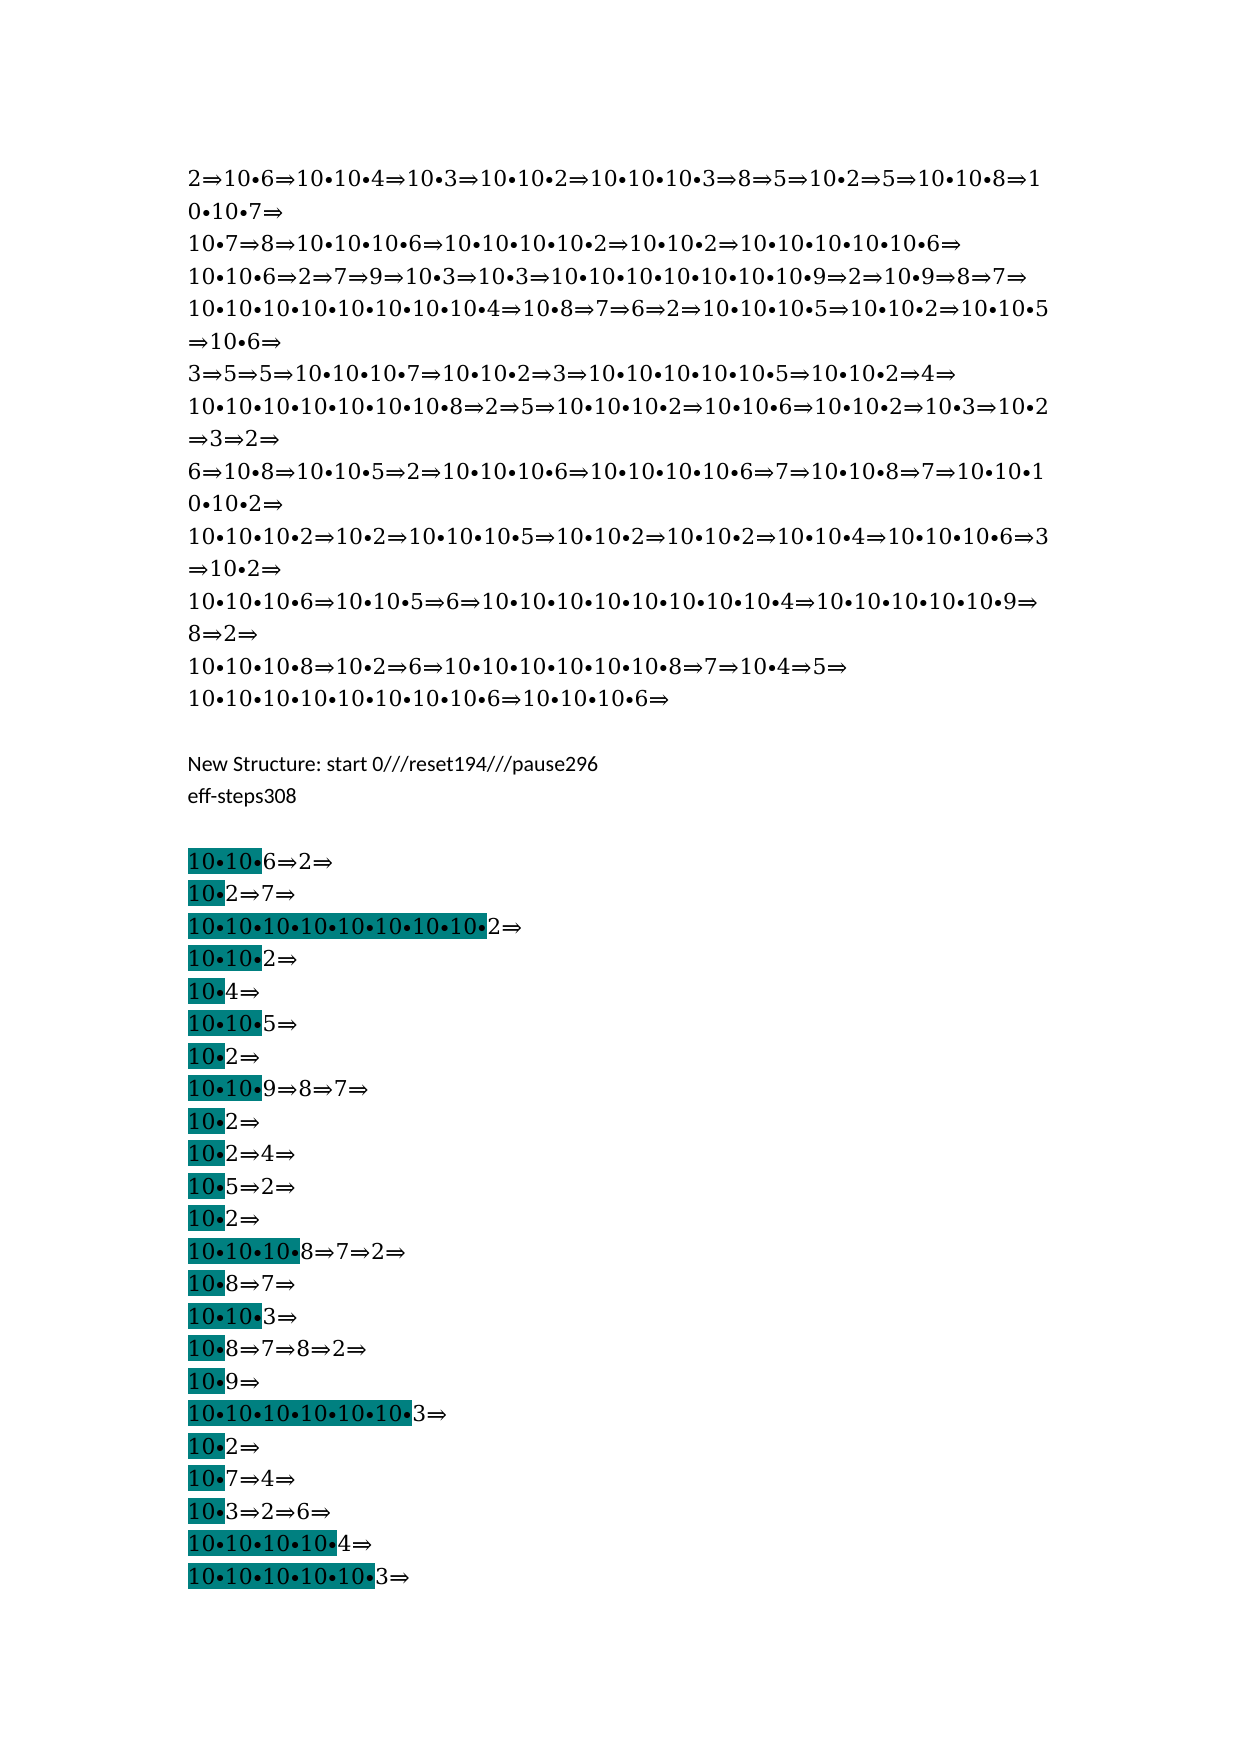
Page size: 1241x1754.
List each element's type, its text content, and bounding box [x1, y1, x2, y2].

text 10•10•10•10•4⇒ [187, 1527, 1053, 1559]
text 10•10•10•8⇒7⇒2⇒ [187, 1234, 1053, 1267]
text 10•10•10•10•10•3⇒ [187, 1559, 1053, 1592]
text 10•10•6⇒2⇒ [187, 844, 1053, 877]
text 10•10•10•10•10•10•10•10•4⇒10•8⇒7⇒6⇒2⇒10•10•10•5⇒10•10•2⇒10•10•5⇒10•6⇒ [187, 292, 1053, 357]
text 10•10•10•2⇒10•2⇒10•10•10•5⇒10•10•2⇒10•10•2⇒10•10•4⇒10•10•10•6⇒3⇒10•2⇒ [187, 519, 1053, 584]
text 10•2⇒ [187, 1039, 1053, 1072]
text 10•2⇒ [187, 1429, 1053, 1462]
text 10•10•10•8⇒10•2⇒6⇒10•10•10•10•10•10•8⇒7⇒10•4⇒5⇒ [187, 649, 1053, 682]
text 10•8⇒7⇒8⇒2⇒ [187, 1332, 1053, 1364]
text New Structure: start 0///reset194///pause296 [187, 747, 1053, 779]
text 10•10•2⇒ [187, 942, 1053, 974]
text 10•10•10•10•10•10•10•8⇒2⇒5⇒10•10•10•2⇒10•10•6⇒10•10•2⇒10•3⇒10•2⇒3⇒2⇒ [187, 389, 1053, 454]
text 10•10•10•10•10•10•10•10•2⇒ [187, 909, 1053, 942]
text 10•7⇒8⇒10•10•10•6⇒10•10•10•10•2⇒10•10•2⇒10•10•10•10•10•6⇒ [187, 227, 1053, 259]
text 10•10•9⇒8⇒7⇒ [187, 1072, 1053, 1104]
text 10•9⇒ [187, 1364, 1053, 1397]
text eff-steps308 [187, 779, 1053, 812]
text 10•2⇒4⇒ [187, 1137, 1053, 1169]
text 10•5⇒2⇒ [187, 1169, 1053, 1202]
text 10•10•3⇒ [187, 1299, 1053, 1332]
text 10•10•10•10•10•10•3⇒ [187, 1397, 1053, 1429]
text 10•7⇒4⇒ [187, 1462, 1053, 1494]
text 10•8⇒7⇒ [187, 1267, 1053, 1299]
text 10•4⇒ [187, 974, 1053, 1007]
text 10•2⇒ [187, 1202, 1053, 1234]
text 10•10•5⇒ [187, 1007, 1053, 1039]
text 10•10•10•10•10•10•10•10•6⇒10•10•10•6⇒ [187, 682, 1053, 714]
text 10•10•6⇒2⇒7⇒9⇒10•3⇒10•3⇒10•10•10•10•10•10•10•9⇒2⇒10•9⇒8⇒7⇒ [187, 259, 1053, 292]
text 10•2⇒ [187, 1104, 1053, 1137]
text 6⇒10•8⇒10•10•5⇒2⇒10•10•10•6⇒10•10•10•10•6⇒7⇒10•10•8⇒7⇒10•10•10•10•2⇒ [187, 454, 1053, 519]
text 10•3⇒2⇒6⇒ [187, 1494, 1053, 1527]
text 2⇒10•6⇒10•10•4⇒10•3⇒10•10•2⇒10•10•10•3⇒8⇒5⇒10•2⇒5⇒10•10•8⇒10•10•7⇒ [187, 162, 1053, 227]
text 3⇒5⇒5⇒10•10•10•7⇒10•10•2⇒3⇒10•10•10•10•10•5⇒10•10•2⇒4⇒ [187, 357, 1053, 389]
text 10•10•10•6⇒10•10•5⇒6⇒10•10•10•10•10•10•10•10•4⇒10•10•10•10•10•9⇒8⇒2⇒ [187, 584, 1053, 649]
text 10•2⇒7⇒ [187, 877, 1053, 909]
